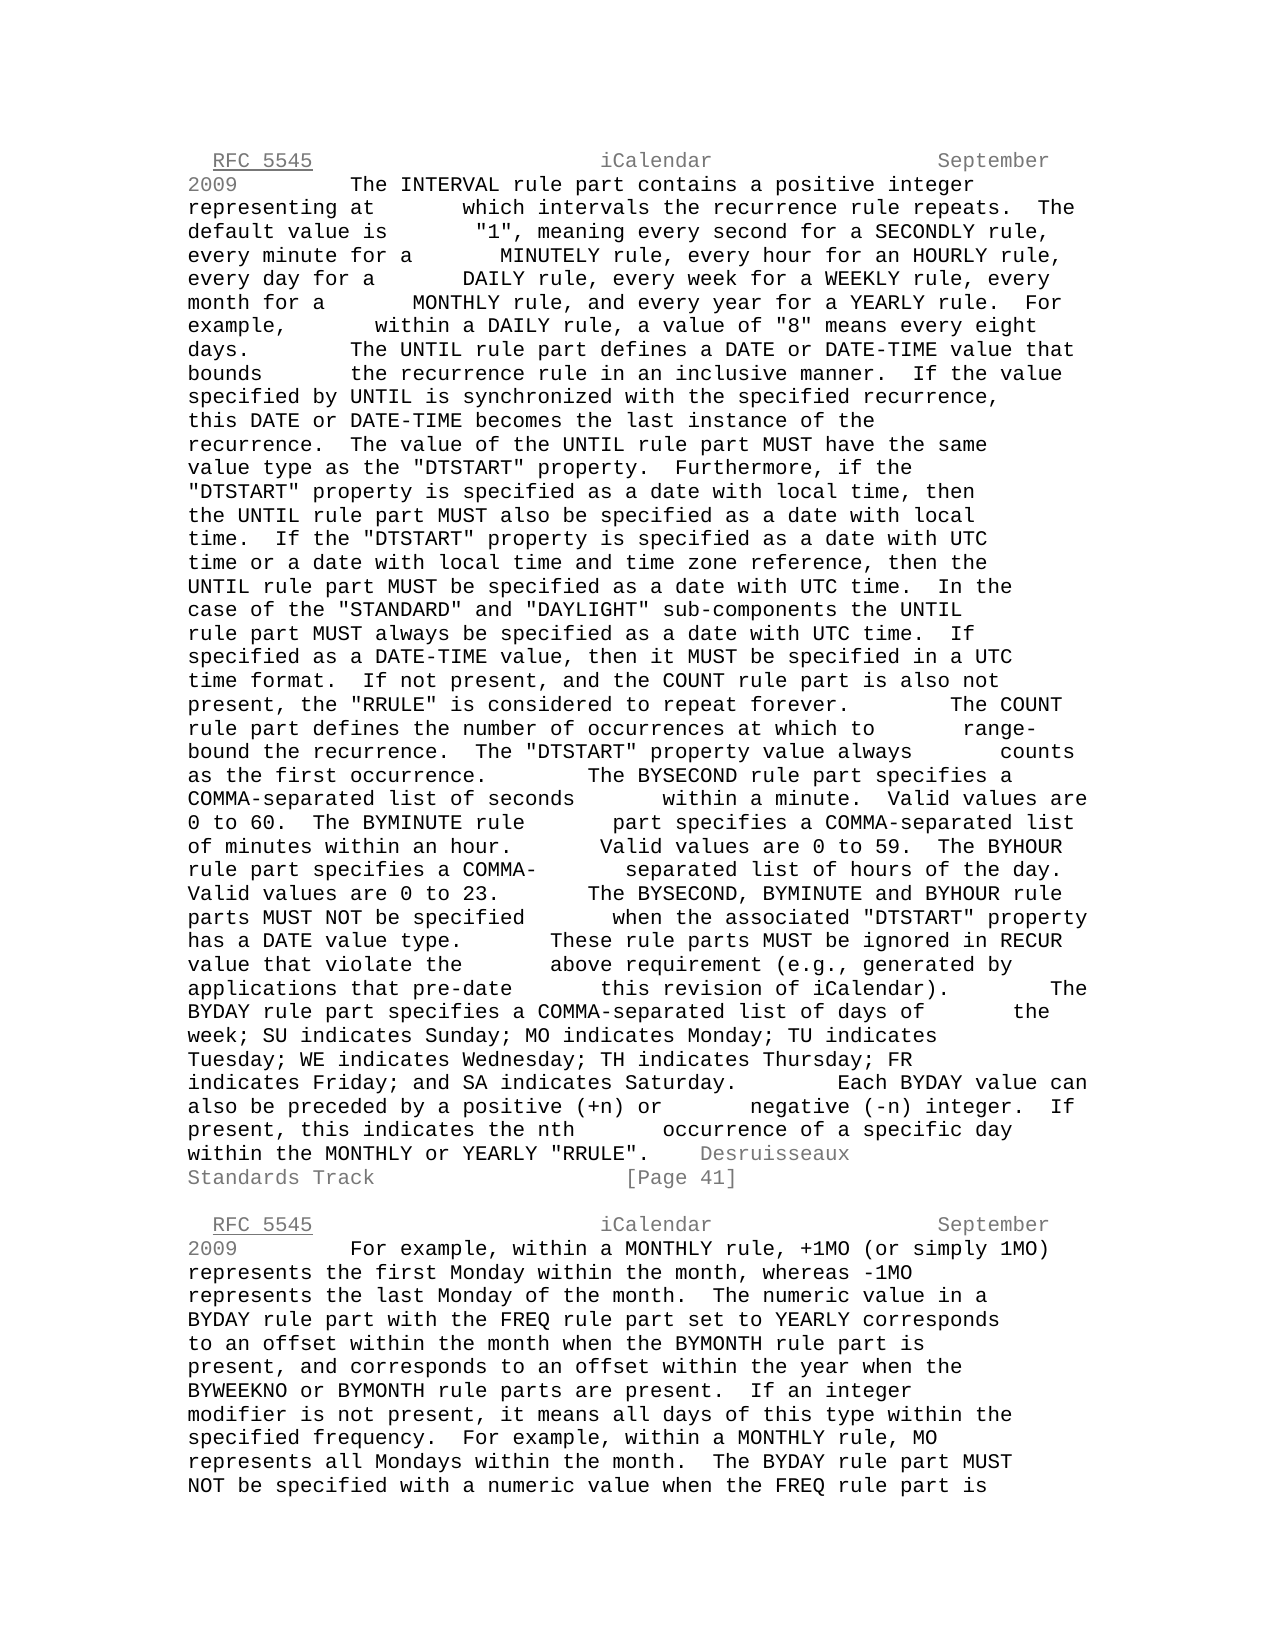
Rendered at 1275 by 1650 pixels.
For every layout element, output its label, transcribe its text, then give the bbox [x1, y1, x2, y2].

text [187, 1214, 1087, 1498]
text RFC 5545 iCalendar September 2009 The INTERVAL rule part contains a positive integer representing at which intervals the recurrence rule repeats. The default value is "1", meaning every second for a SECONDLY rule, every minute for a MINUTELY rule, every hour for an HOURLY rule, every day for a DAILY rule, every week for a WEEKLY rule, every month for a MONTHLY rule, and every year for a YEARLY rule. For example, within a DAILY rule, a value of "8" means every eight days. The UNTIL rule part defines a DATE or DATE-TIME value that bounds the recurrence rule in an inclusive manner. If the value specified by UNTIL is synchronized with the specified recurrence, this DATE or DATE-TIME becomes the last instance of the recurrence. The value of the UNTIL rule part MUST have the same value type as the "DTSTART" property. Furthermore, if the "DTSTART" property is specified as a date with local time, then the UNTIL rule part MUST also be specified as a date with local time. If the "DTSTART" property is specified as a date with UTC time or a date with local time and time zone reference, then the UNTIL rule part MUST be specified as a date with UTC time. In the case of the "STANDARD" and "DAYLIGHT" sub-components the UNTIL rule part MUST always be specified as a date with UTC time. If specified as a DATE-TIME value, then it MUST be specified in a UTC time format. If not present, and the COUNT rule part is also not present, the "RRULE" is considered to repeat forever. The COUNT rule part defines the number of occurrences at which to range-bound the recurrence. The "DTSTART" property value always counts as the first occurrence. The BYSECOND rule part specifies a COMMA-separated list of seconds within a minute. Valid values are 0 to 60. The BYMINUTE rule part specifies a COMMA-separated list of minutes within an hour. Valid values are 0 to 59. The BYHOUR rule part specifies a COMMA- separated list of hours of the day. Valid values are 0 to 23. The BYSECOND, BYMINUTE and BYHOUR rule parts MUST NOT be specified when the associated "DTSTART" property has a DATE value type. These rule parts MUST be ignored in RECUR value that violate the above requirement (e.g., generated by applications that pre-date this revision of iCalendar). The BYDAY rule part specifies a COMMA-separated list of days of the week; SU indicates Sunday; MO indicates Monday; TU indicates Tuesday; WE indicates Wednesday; TH indicates Thursday; FR indicates Friday; and SA indicates Saturday. Each BYDAY value can also be preceded by a positive (+n) or negative (-n) integer. If present, this indicates the nth occurrence of a specific day within the MONTHLY or YEARLY "RRULE". Desruisseaux Standards Track [Page 41] [187, 150, 1087, 1190]
